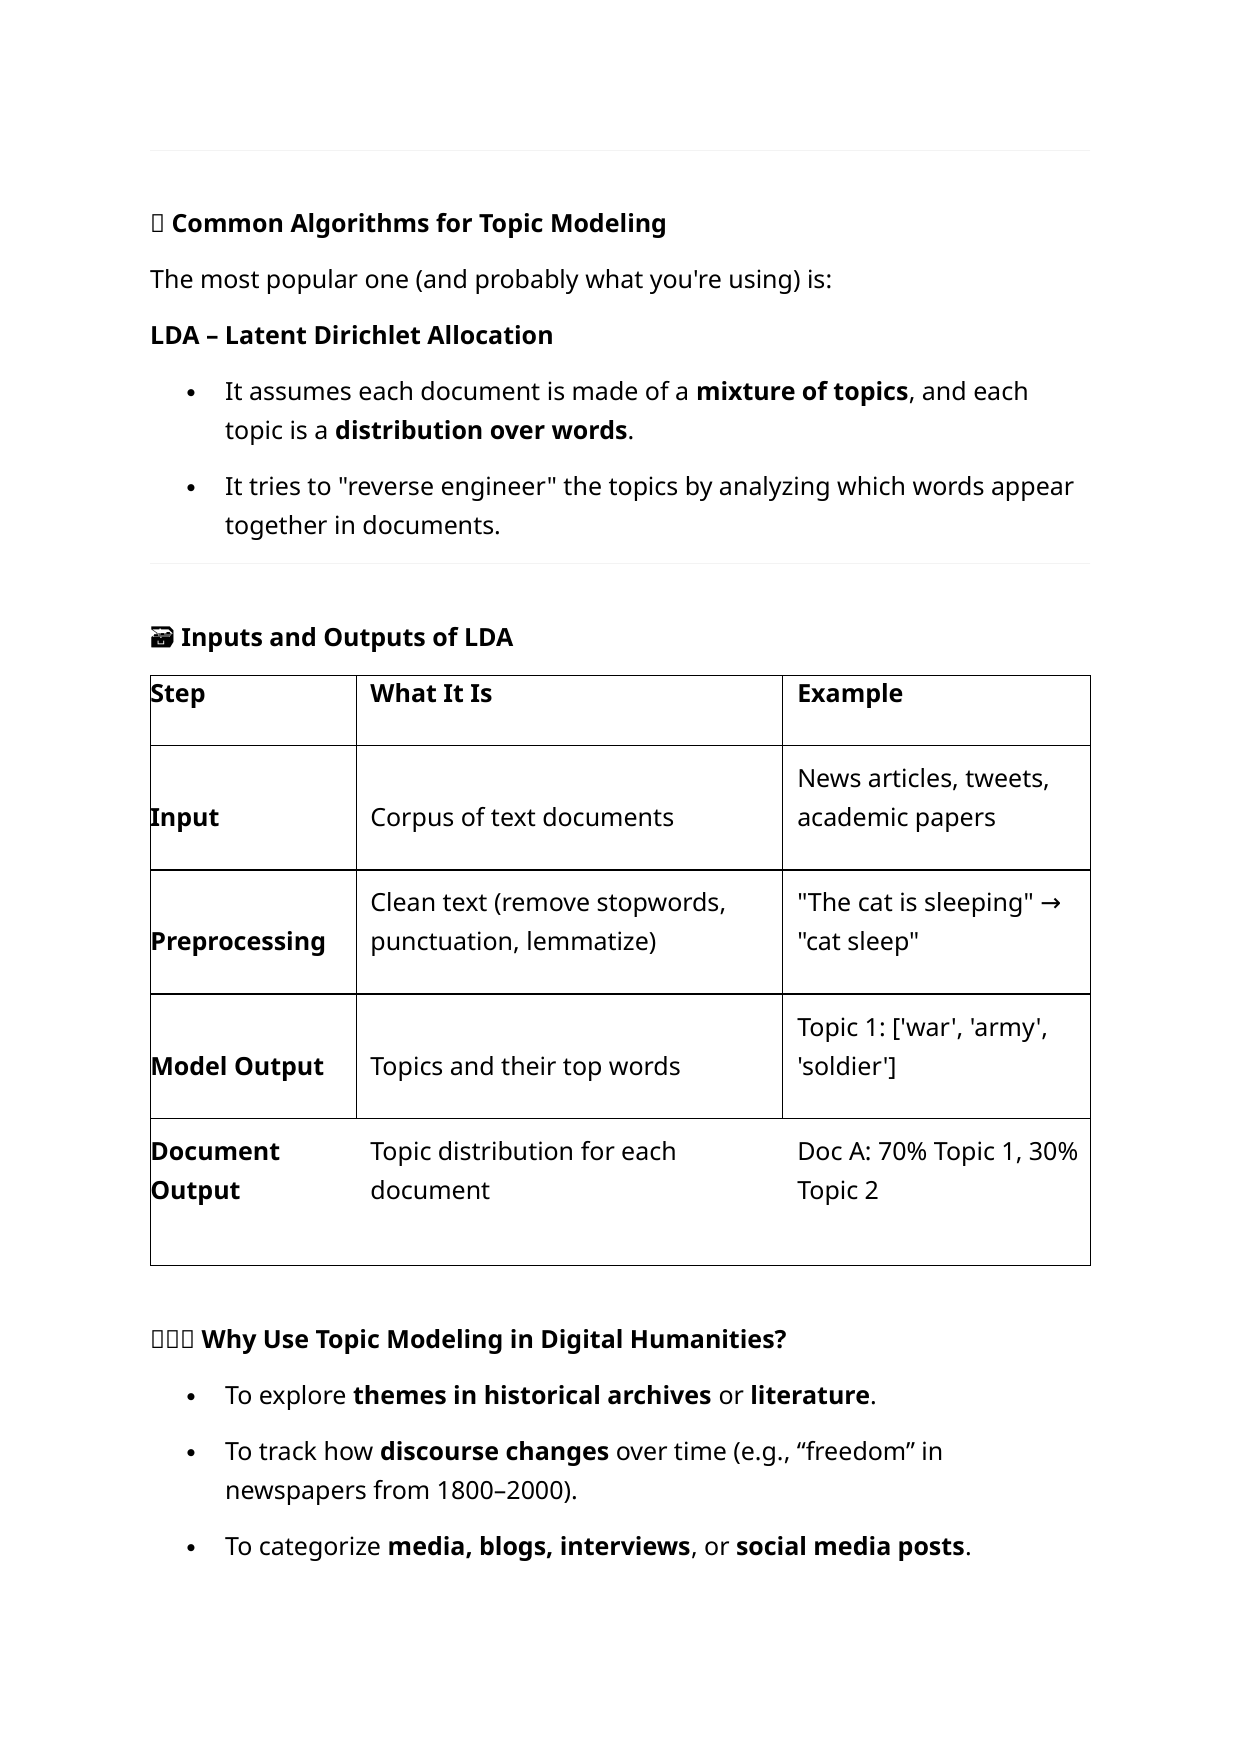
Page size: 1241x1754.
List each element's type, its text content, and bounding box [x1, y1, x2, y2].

table_cell News articles, tweets, academic papers [783, 746, 1090, 869]
table_cell Topic 1: ['war', 'army', 'soldier'] [783, 995, 1090, 1118]
list To categorize media, blogs, interviews, or social media posts. [187, 1528, 1090, 1562]
table_cell Document Output [151, 1119, 356, 1265]
text LDA – Latent Dirichlet Allocation [150, 317, 1090, 352]
table_cell Input [151, 746, 356, 869]
text The most popular one (and probably what you're using) is: [150, 262, 1090, 296]
table_cell Clean text (remove stopwords, punctuation, lemmatize) [357, 871, 782, 993]
table_cell "The cat is sleeping" → "cat sleep" [783, 871, 1090, 993]
table_header Example [783, 676, 1090, 745]
text 🧰 Common Algorithms for Topic Modeling [150, 206, 1090, 240]
text 🧑🏽‍🏫 Why Use Topic Modeling in Digital Humanities? [150, 1321, 1090, 1356]
table_cell Topic distribution for each document [356, 1119, 783, 1265]
table_cell Doc A: 70% Topic 1, 30% Topic 2 [783, 1119, 1090, 1265]
list It tries to "reverse engineer" the topics by analyzing which words appear together in documents. [187, 468, 1090, 542]
text 🗃️ Inputs and Outputs of LDA [150, 619, 1090, 653]
table_cell Model Output [151, 995, 356, 1118]
list To track how discourse changes over time (e.g., “freedom” in newspapers from 1800–2000). [187, 1433, 1090, 1506]
table_header What It Is [357, 676, 782, 745]
table_cell Corpus of text documents [357, 746, 782, 869]
table_cell Preprocessing [151, 871, 356, 993]
list It assumes each document is made of a mixture of topics, and each topic is a distribution over words. [187, 373, 1090, 447]
table_header Step [151, 676, 356, 745]
table_cell Topics and their top words [357, 995, 782, 1118]
list To explore themes in historical archives or literature. [187, 1377, 1090, 1411]
